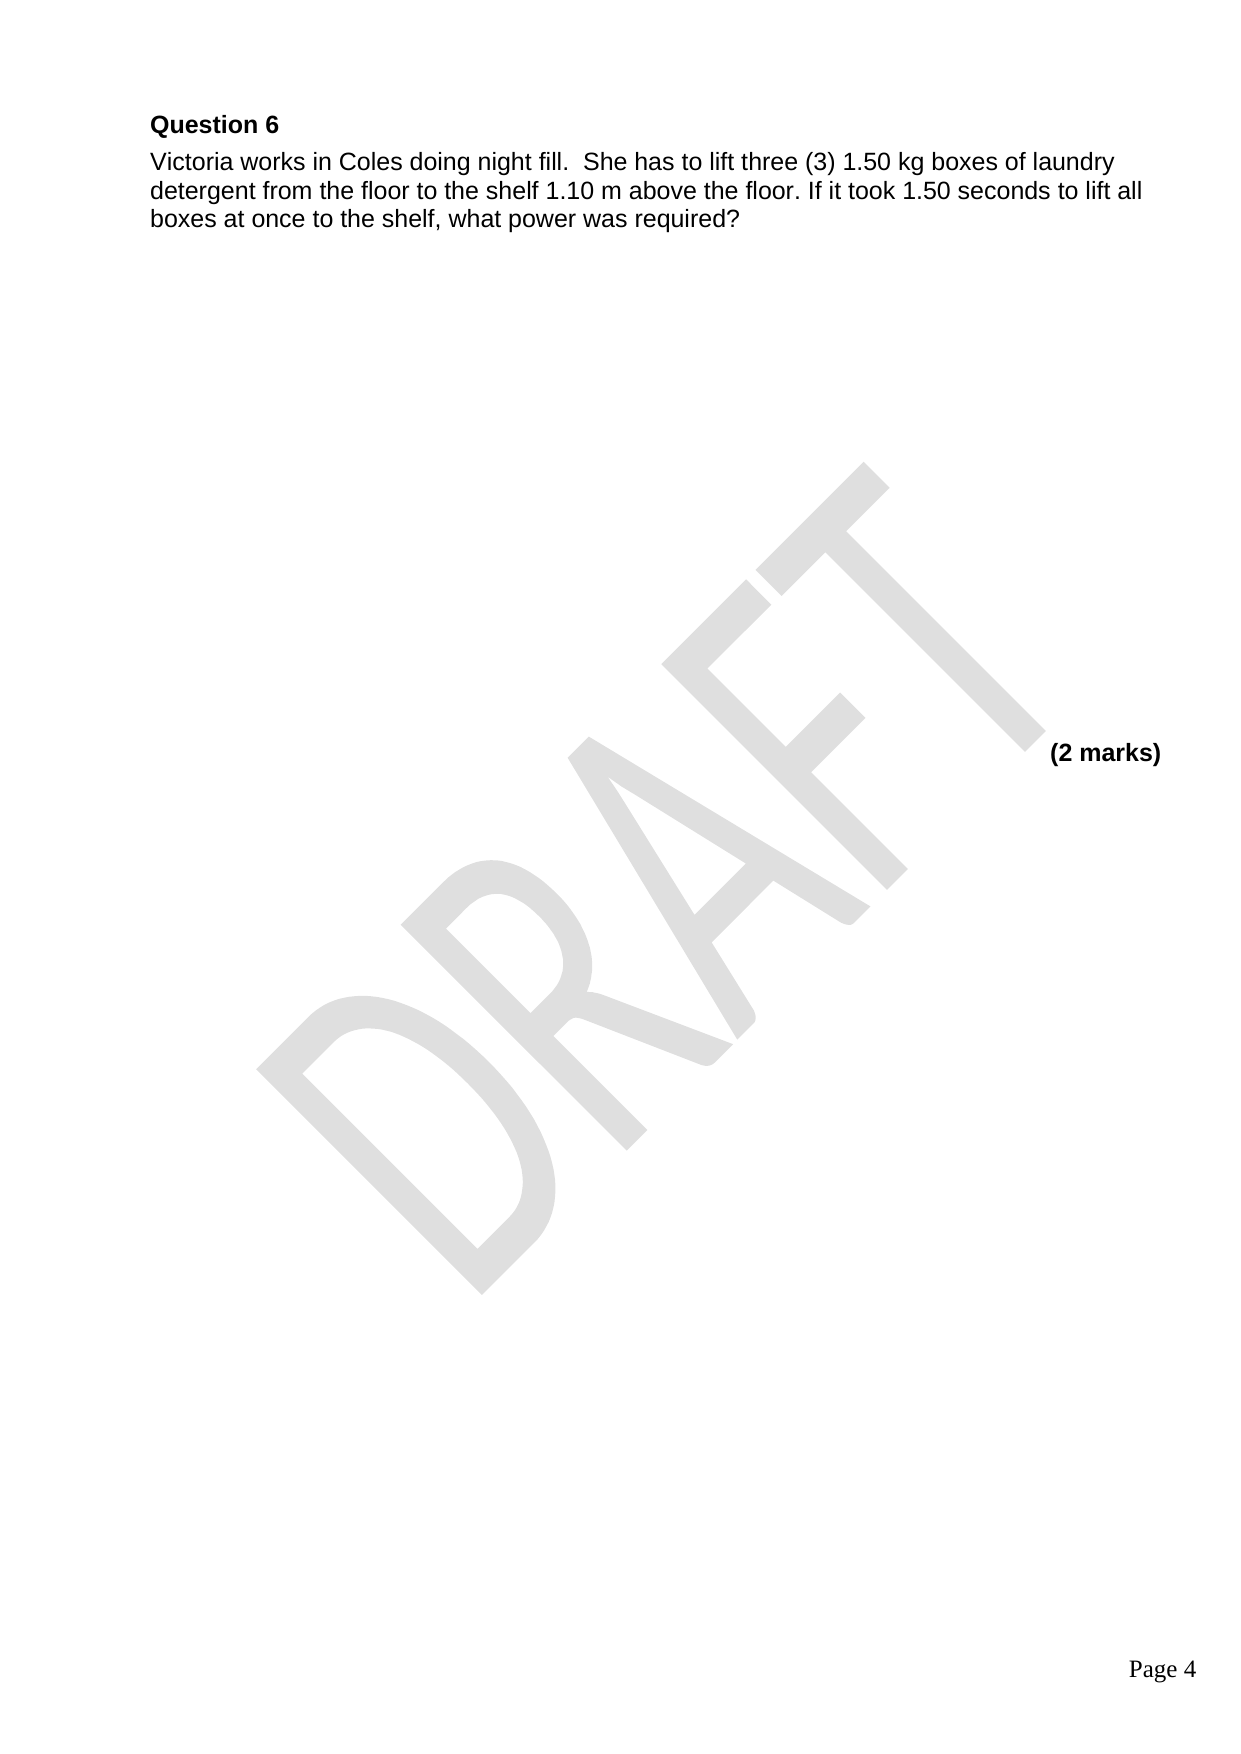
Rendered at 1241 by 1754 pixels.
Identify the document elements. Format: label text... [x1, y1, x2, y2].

text Question 6 [150, 110, 1196, 139]
text Victoria works in Coles doing night fill. She has to lift three (3) 1.50 kg boxes of laundry detergent from the floor to the shelf 1.10 m above the floor. If it took 1.50 seconds to lift all boxes at once to the shelf, what power was required? [150, 147, 1196, 233]
text (2 marks) [150, 737, 1196, 766]
